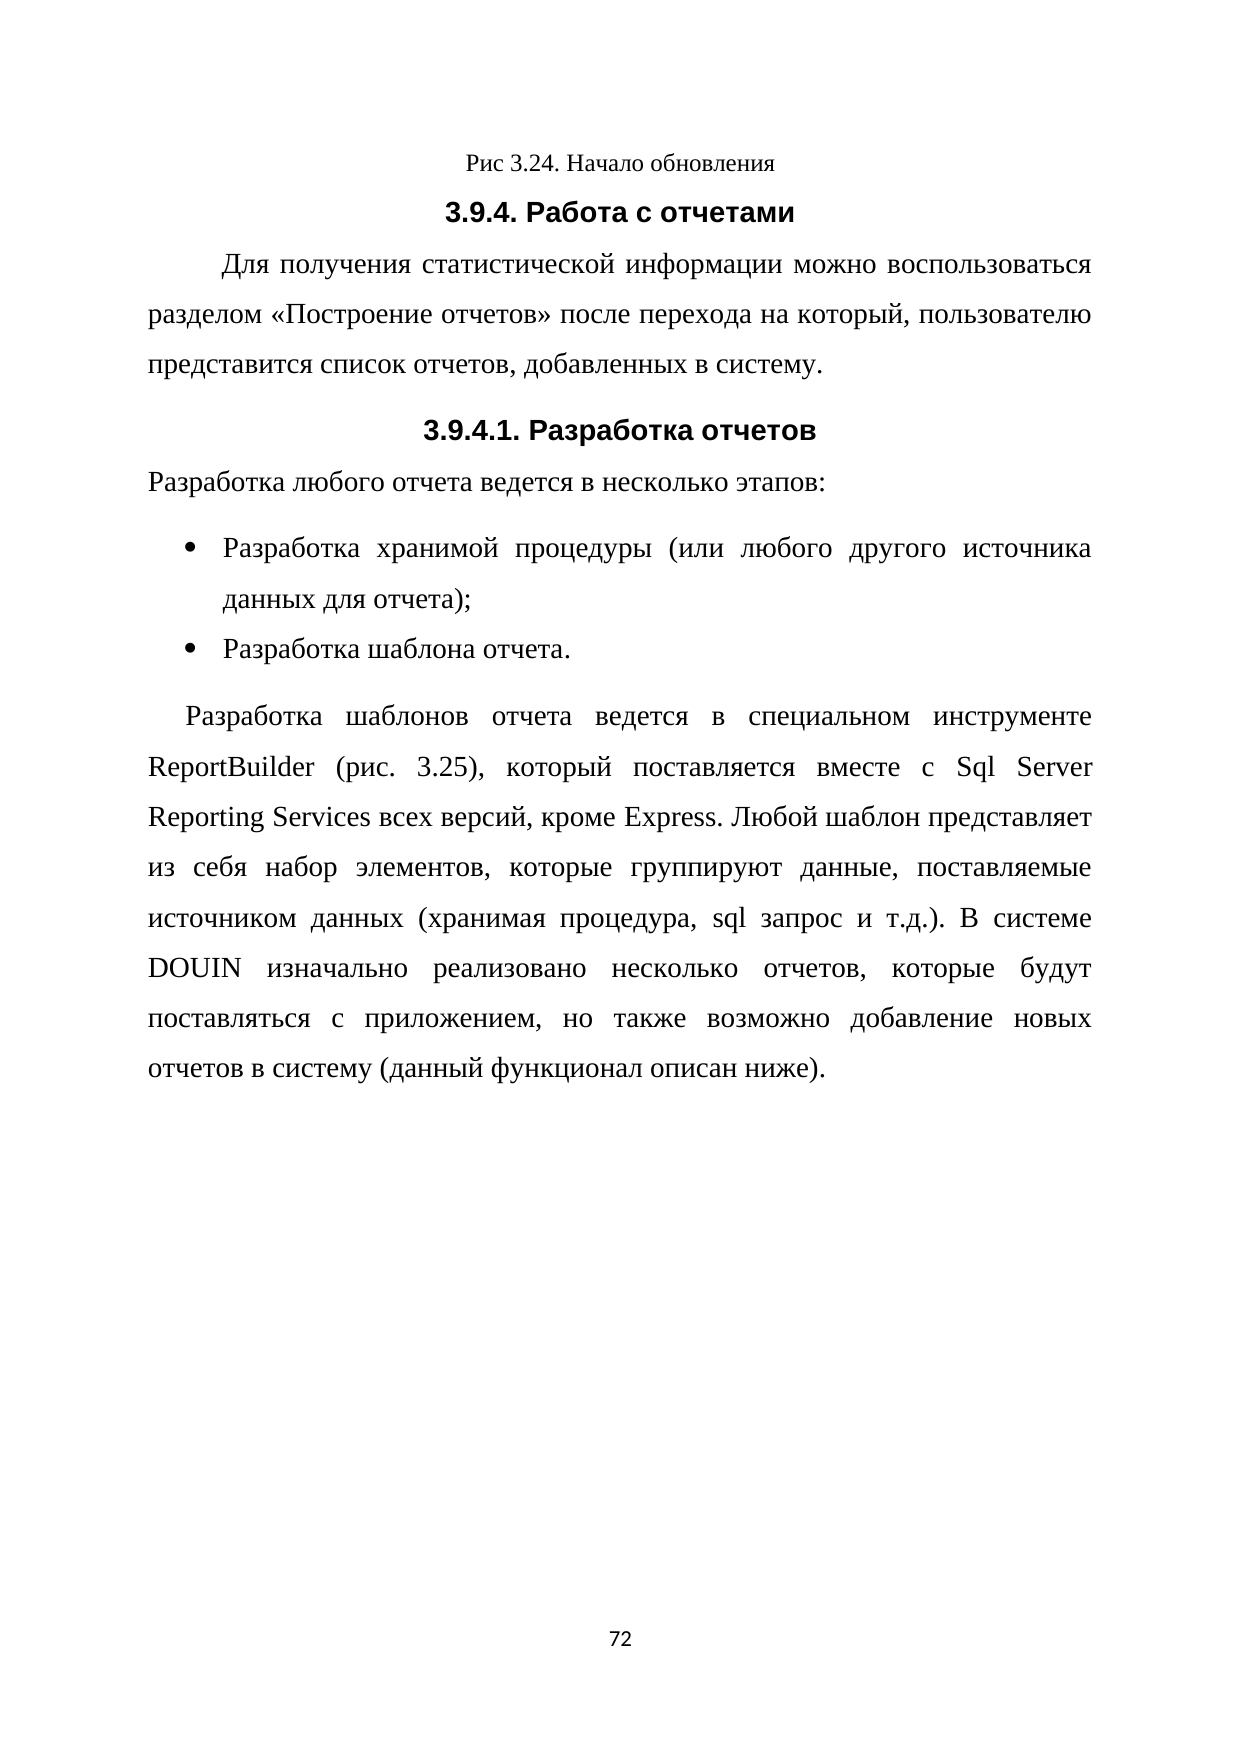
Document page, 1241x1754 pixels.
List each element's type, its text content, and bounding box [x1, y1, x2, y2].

text Разработка шаблонов отчета ведется в специальном инструменте ReportBuilder (рис. 3.25), который поставляется вместе с Sql Server Reporting Services всех версий, кроме Express. Любой шаблон представляет из себя набор элементов, которые группируют данные, поставляемые источником данных (хранимая процедура, sql запрос и т.д.). В системе DOUIN изначально реализовано несколько отчетов, которые будут поставляться с приложением, но также возможно добавление новых отчетов в систему (данный функционал описан ниже). [148, 698, 1092, 1084]
text Рис 3.24. Начало обновления [148, 148, 1092, 176]
subtitle 3.9.4. Работа с отчетами [148, 195, 1092, 229]
text Для получения статистической информации можно воспользоваться разделом «Построение отчетов» после перехода на который, пользователю представится список отчетов, добавленных в систему. [148, 246, 1092, 380]
subtitle 3.9.4.1. Разработка отчетов [148, 413, 1092, 447]
list Разработка хранимой процедуры (или любого другого источника данных для отчета); [185, 531, 1092, 614]
text Разработка любого отчета ведется в несколько этапов: [148, 464, 1092, 497]
list Разработка шаблона отчета. [185, 631, 1092, 665]
